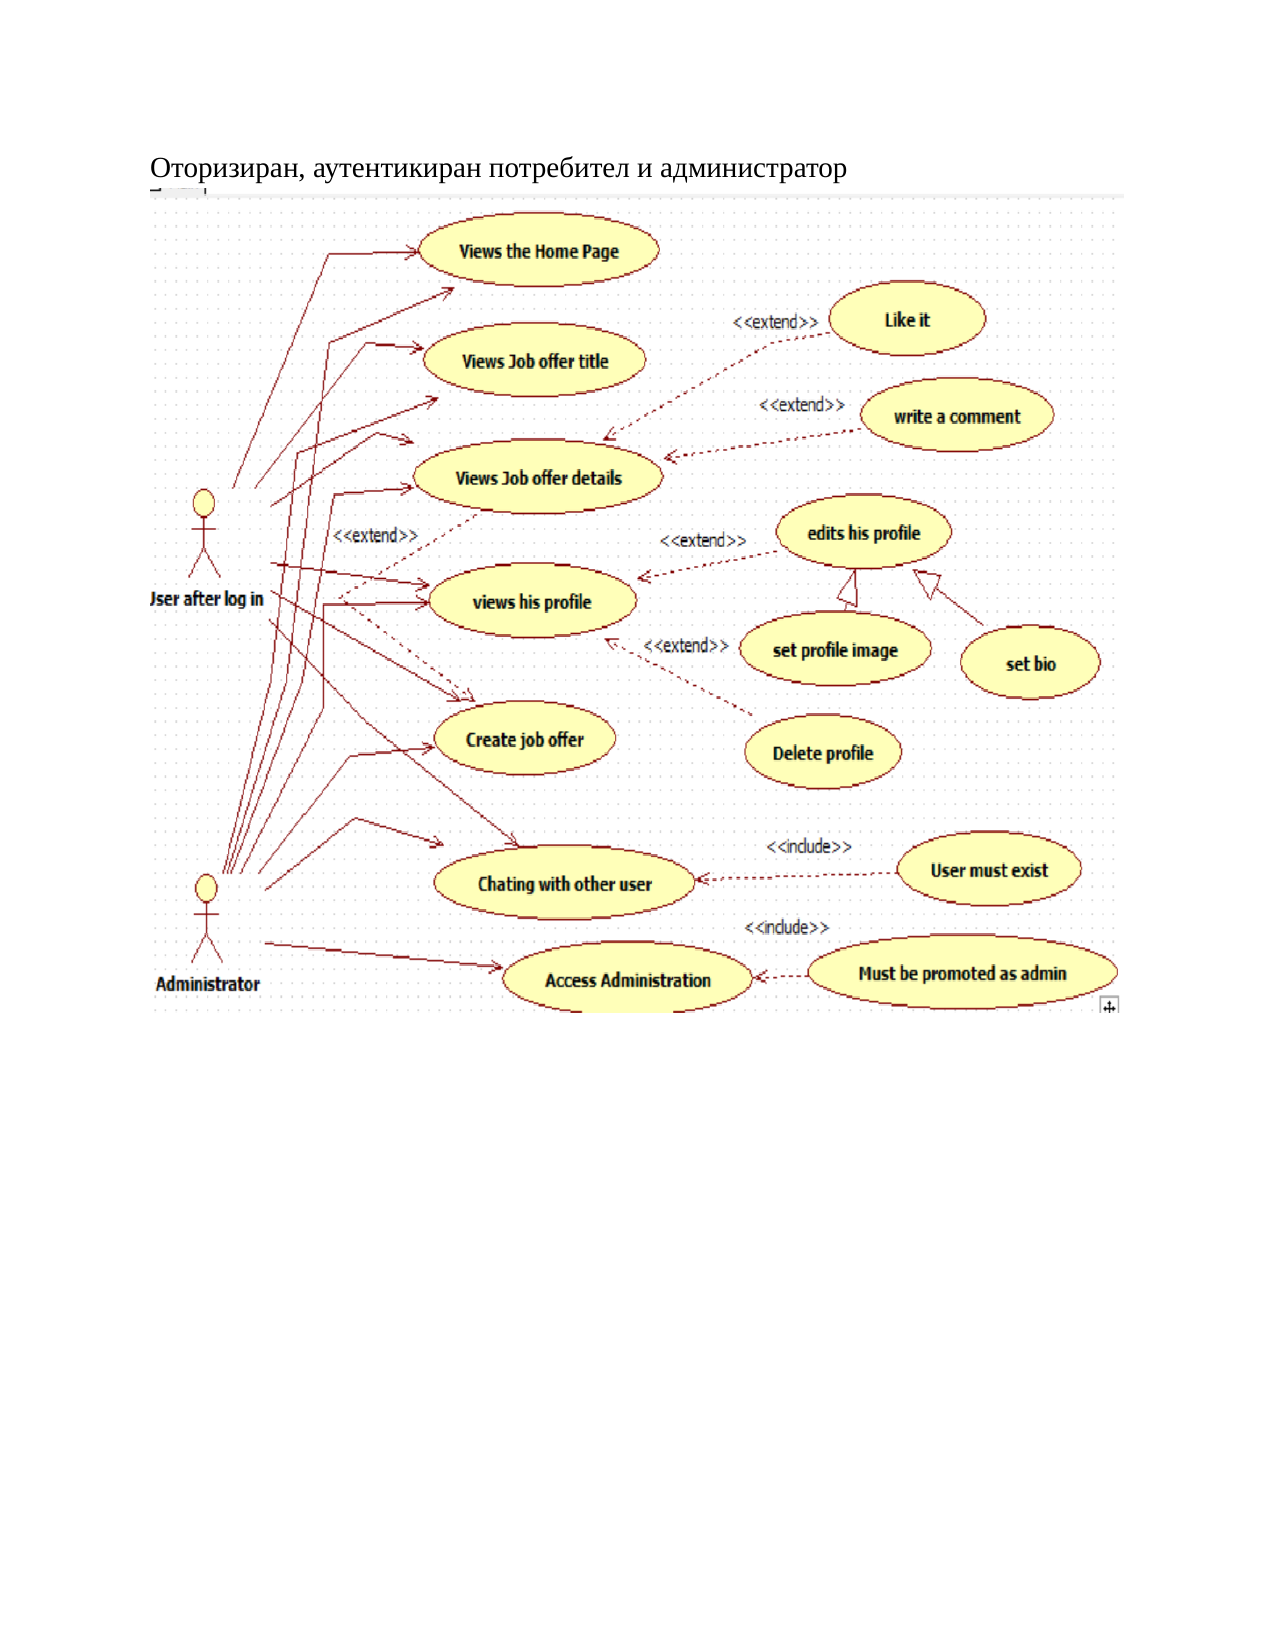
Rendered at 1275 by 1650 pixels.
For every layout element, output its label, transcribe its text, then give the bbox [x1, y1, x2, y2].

picture [150, 188, 1124, 1013]
